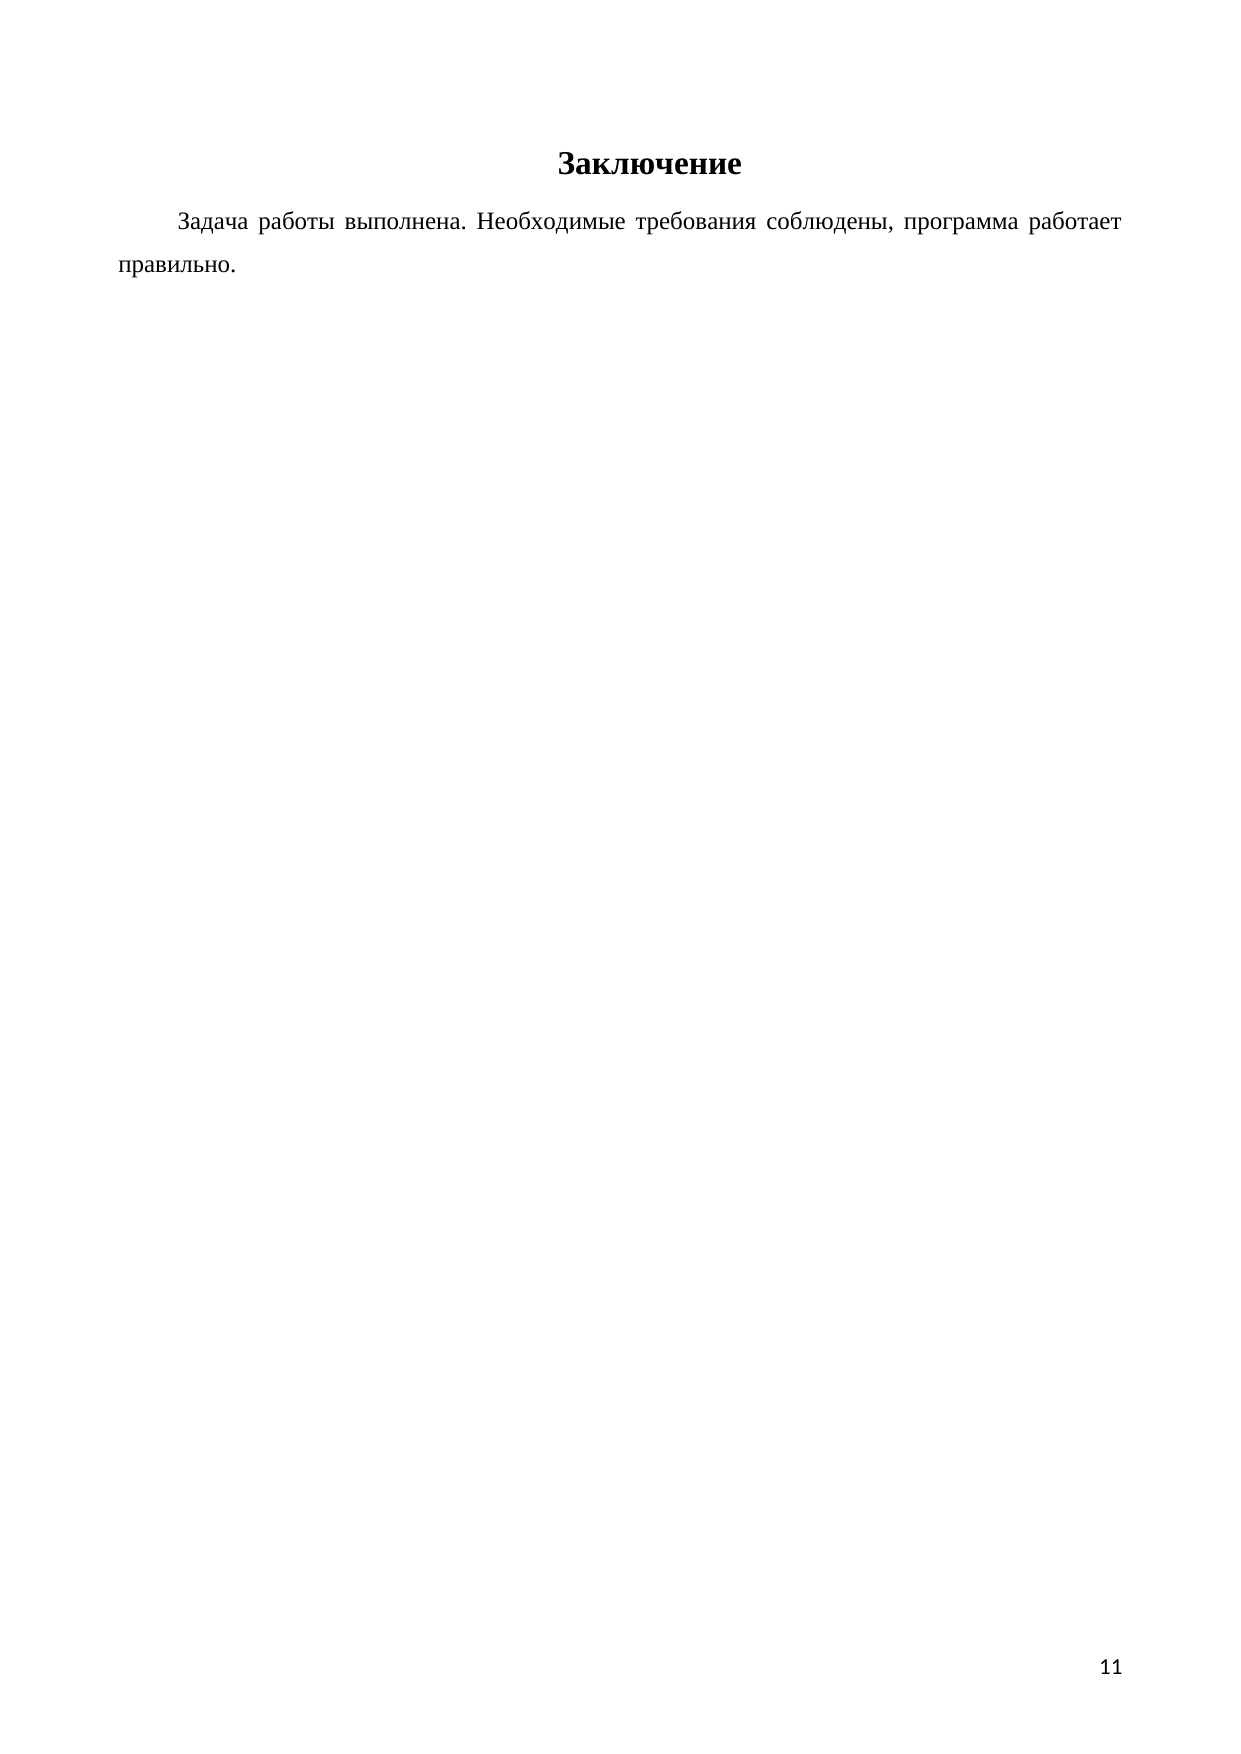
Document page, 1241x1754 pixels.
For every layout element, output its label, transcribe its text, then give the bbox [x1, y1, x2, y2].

subtitle Заключение [118, 143, 1122, 181]
text Задача работы выполнена. Необходимые требования соблюдены, программа работает правильно. [118, 206, 1122, 278]
